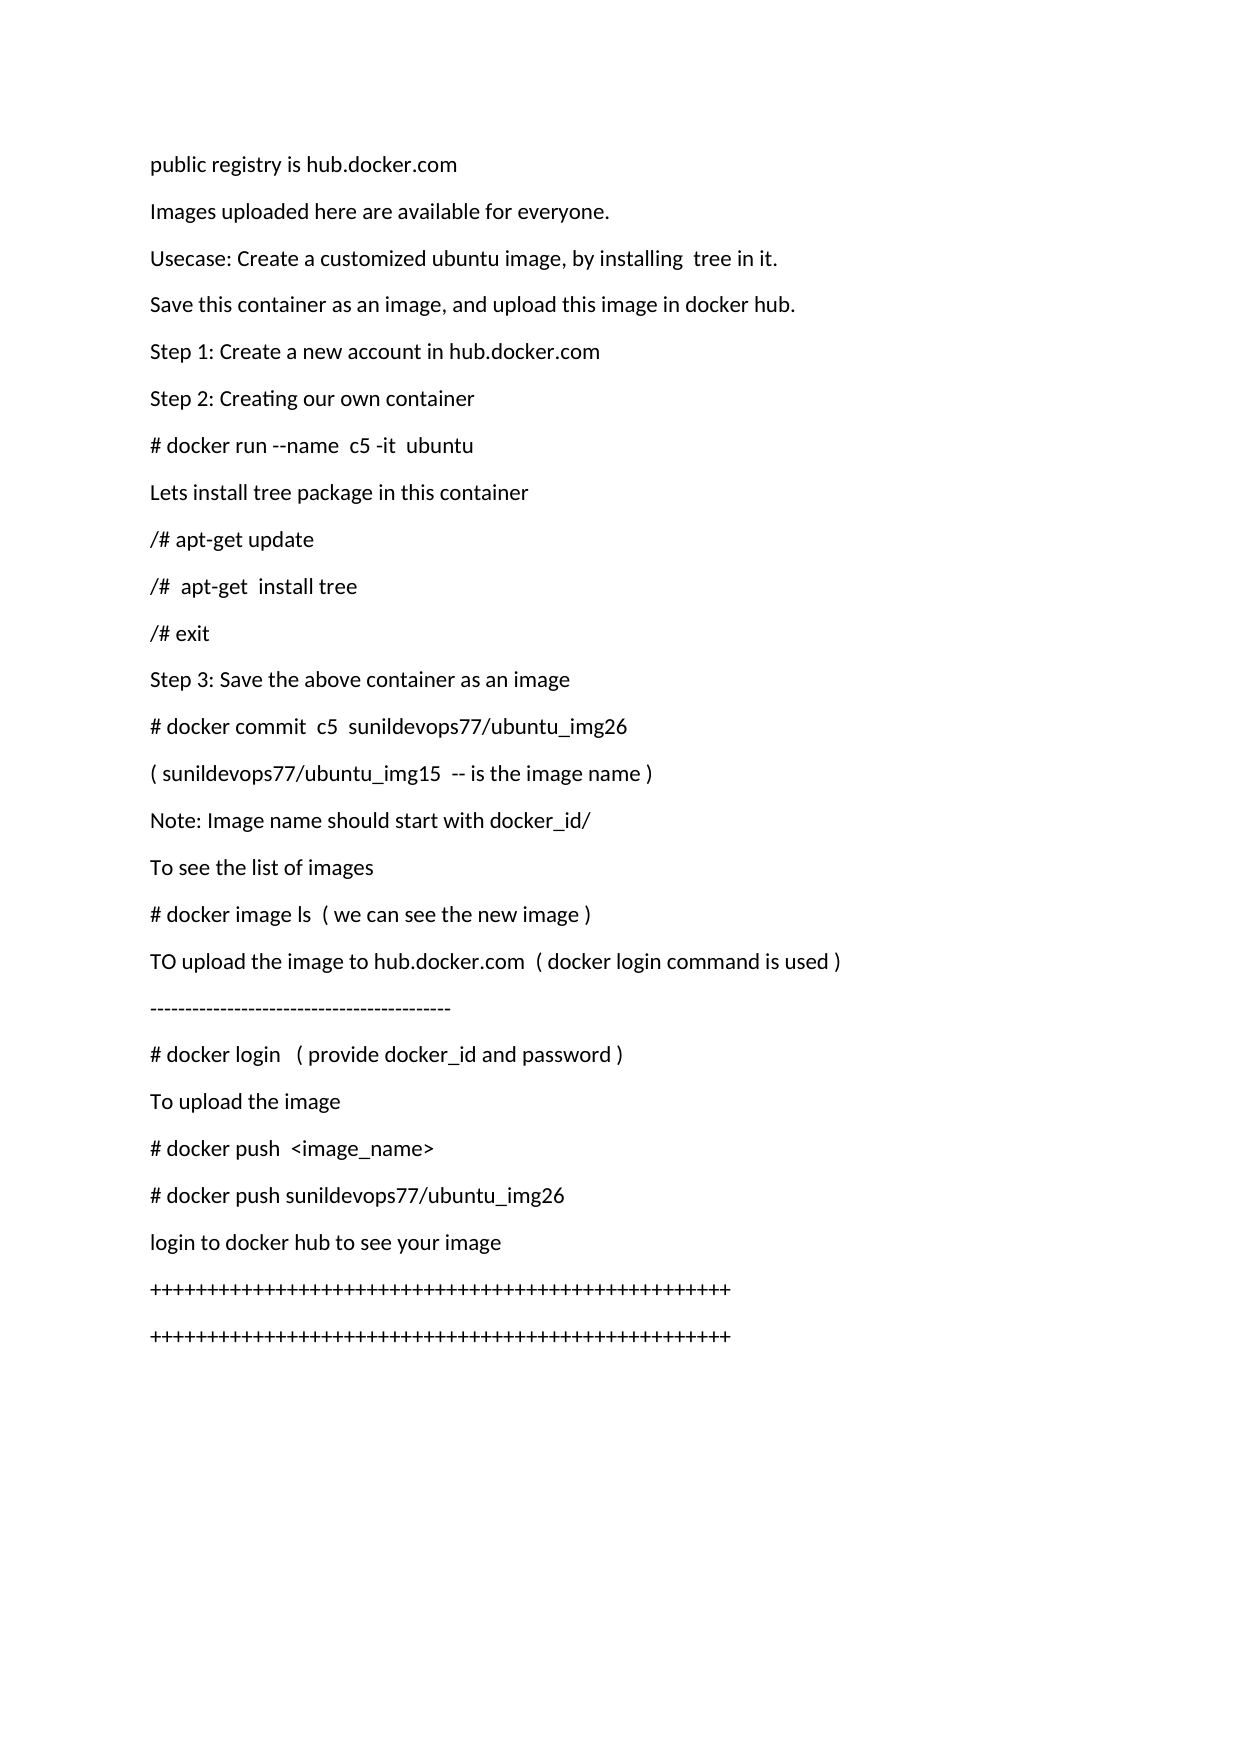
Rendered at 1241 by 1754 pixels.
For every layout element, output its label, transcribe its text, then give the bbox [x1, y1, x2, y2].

text # docker push <image_name> [150, 1134, 1090, 1162]
text TO upload the image to hub.docker.com ( docker login command is used ) [150, 947, 1090, 975]
text /# apt-get update [150, 525, 1090, 553]
text +++++++++++++++++++++++++++++++++++++++++++++++++++ [150, 1322, 1090, 1350]
text # docker push sunildevops77/ubuntu_img26 [150, 1181, 1090, 1209]
text Images uploaded here are available for everyone. [150, 197, 1090, 225]
text ( sunildevops77/ubuntu_img15 -- is the image name ) [150, 759, 1090, 787]
text /# apt-get install tree [150, 572, 1090, 600]
text To see the list of images [150, 853, 1090, 881]
text +++++++++++++++++++++++++++++++++++++++++++++++++++ [150, 1275, 1090, 1303]
text public registry is hub.docker.com [150, 150, 1090, 178]
text # docker run --name c5 -it ubuntu [150, 431, 1090, 459]
text Step 2: Creating our own container [150, 384, 1090, 412]
text ------------------------------------------- [150, 994, 1090, 1022]
text Lets install tree package in this container [150, 478, 1090, 506]
text Save this container as an image, and upload this image in docker hub. [150, 291, 1090, 319]
text Usecase: Create a customized ubuntu image, by installing tree in it. [150, 244, 1090, 272]
text To upload the image [150, 1087, 1090, 1116]
text Step 1: Create a new account in hub.docker.com [150, 337, 1090, 366]
text login to docker hub to see your image [150, 1228, 1090, 1256]
text Note: Image name should start with docker_id/ [150, 806, 1090, 834]
text # docker image ls ( we can see the new image ) [150, 900, 1090, 928]
text # docker commit c5 sunildevops77/ubuntu_img26 [150, 712, 1090, 741]
text Step 3: Save the above container as an image [150, 666, 1090, 694]
text /# exit [150, 619, 1090, 647]
text # docker login ( provide docker_id and password ) [150, 1041, 1090, 1069]
